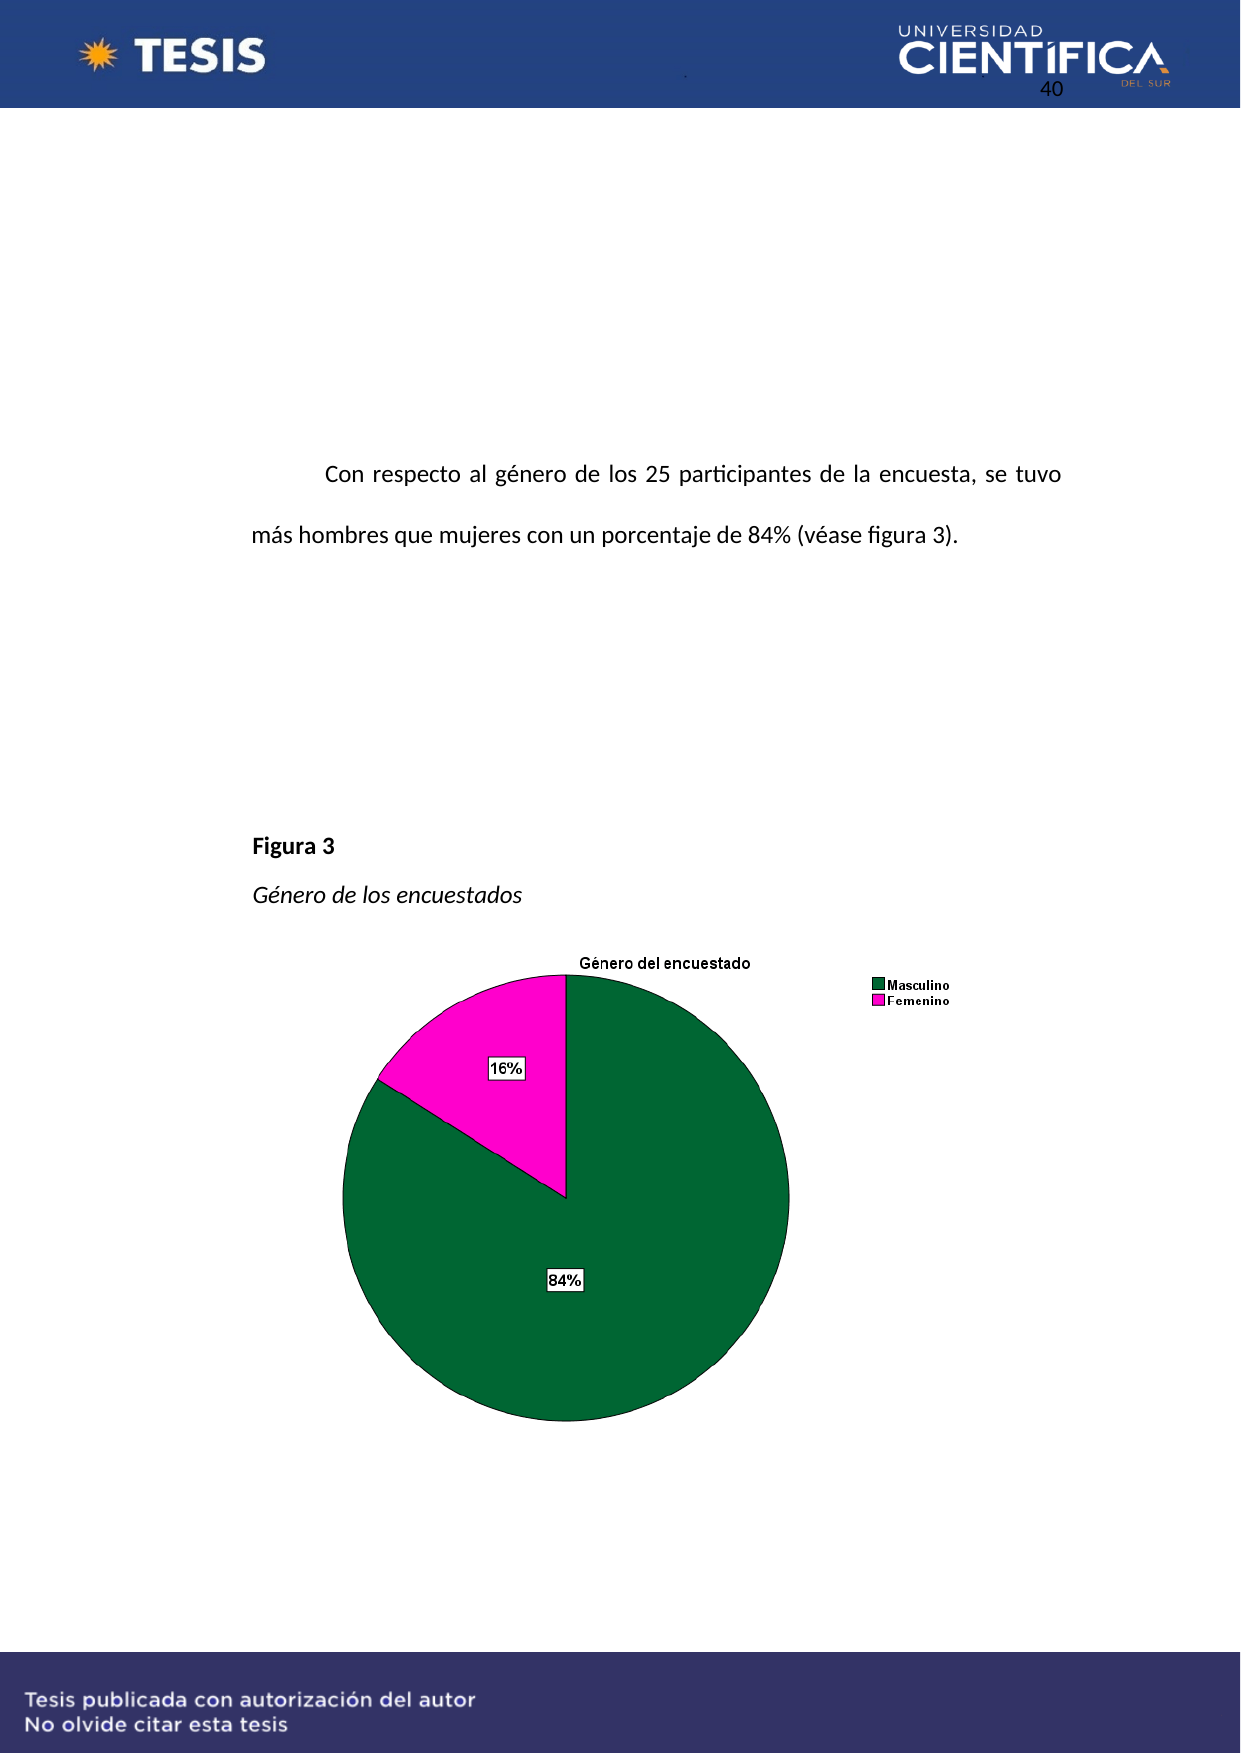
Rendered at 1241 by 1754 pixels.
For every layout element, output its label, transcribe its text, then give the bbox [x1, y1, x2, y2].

text Género de los encuestados [177, 879, 1063, 910]
text Figura 3 [177, 830, 1063, 860]
picture [0, 1652, 1241, 1753]
picture [0, 0, 1241, 108]
text Con respecto al género de los 25 participantes de la encuesta, se tuvo más hombres que mujeres con un porcentaje de 84% (véase figura 3). [251, 458, 1063, 549]
picture [252, 941, 1077, 1426]
